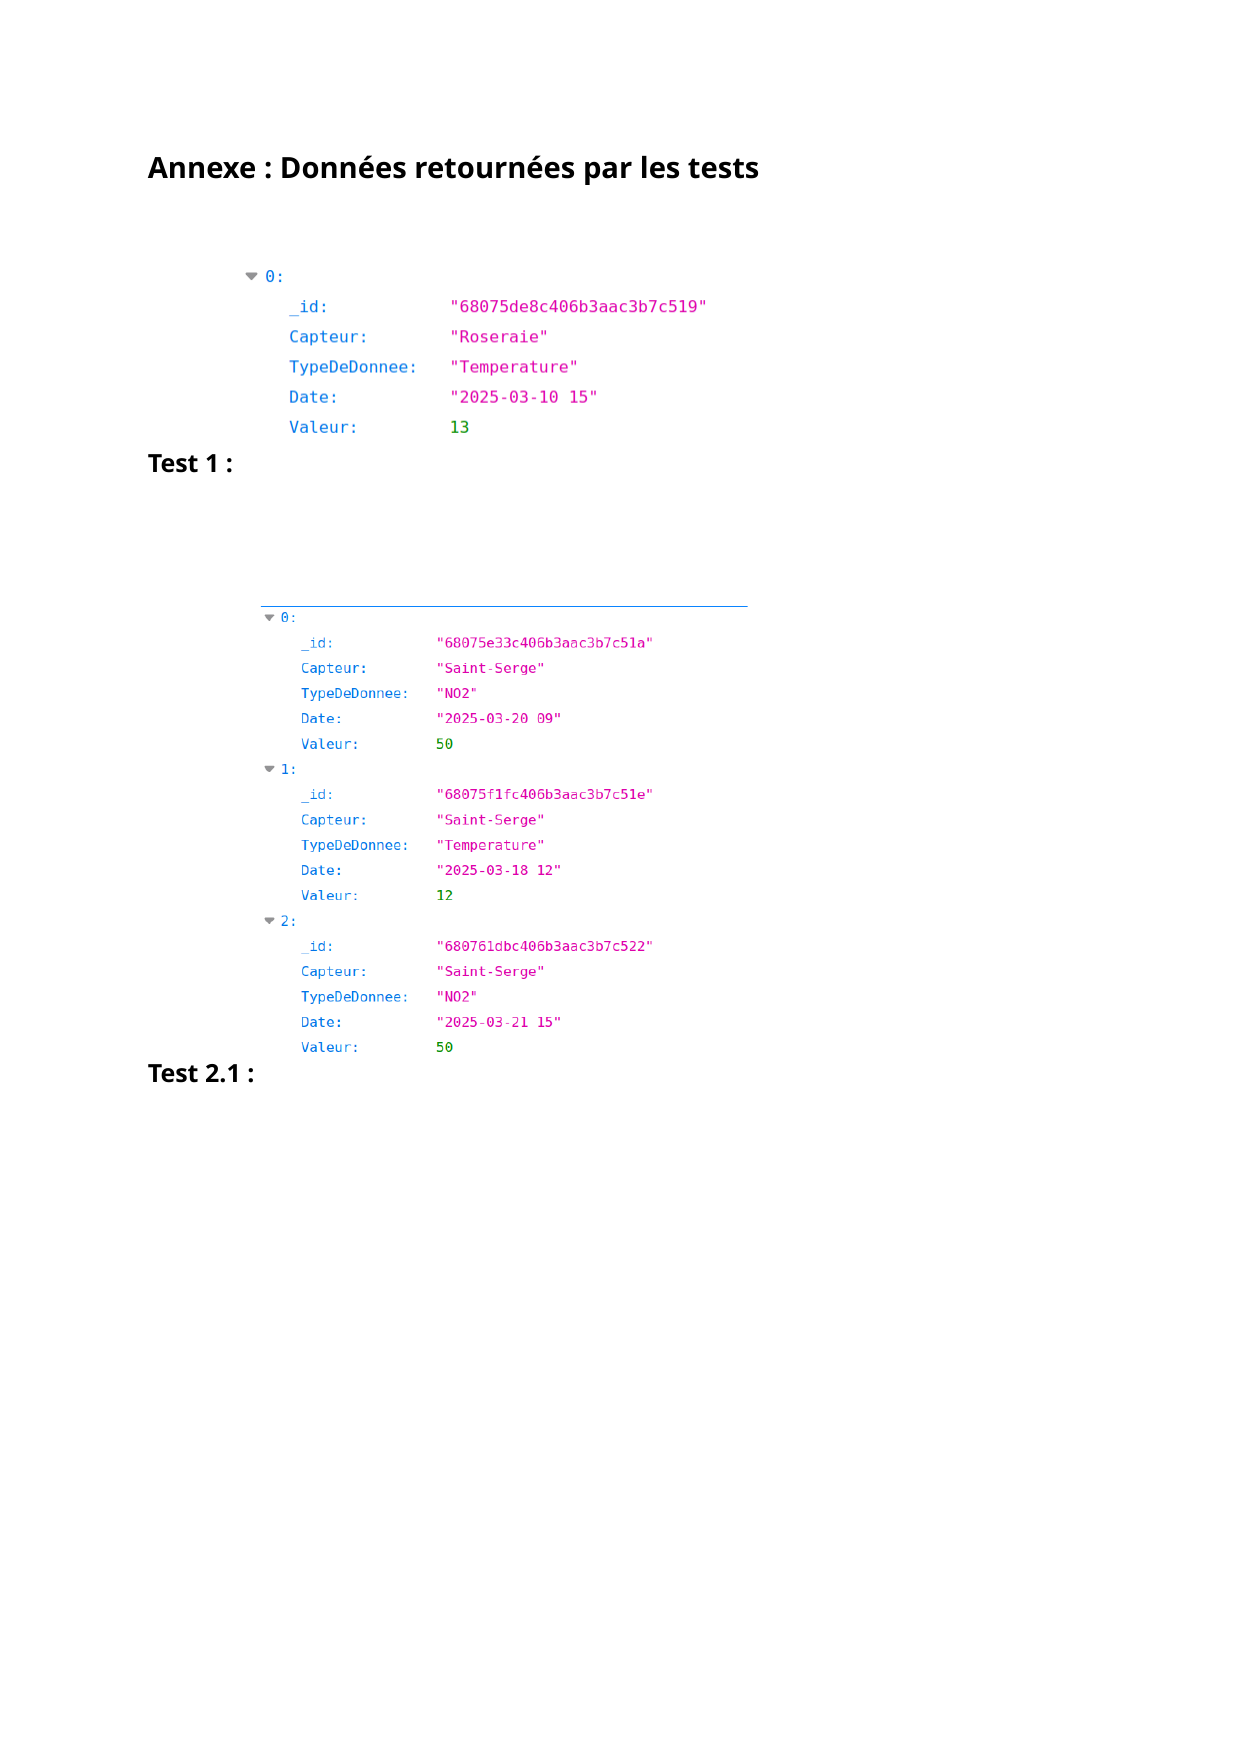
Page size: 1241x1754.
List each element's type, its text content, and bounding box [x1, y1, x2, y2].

picture [260, 606, 748, 1082]
picture [239, 266, 755, 473]
text Annexe : Données retournées par les tests [148, 148, 1093, 187]
